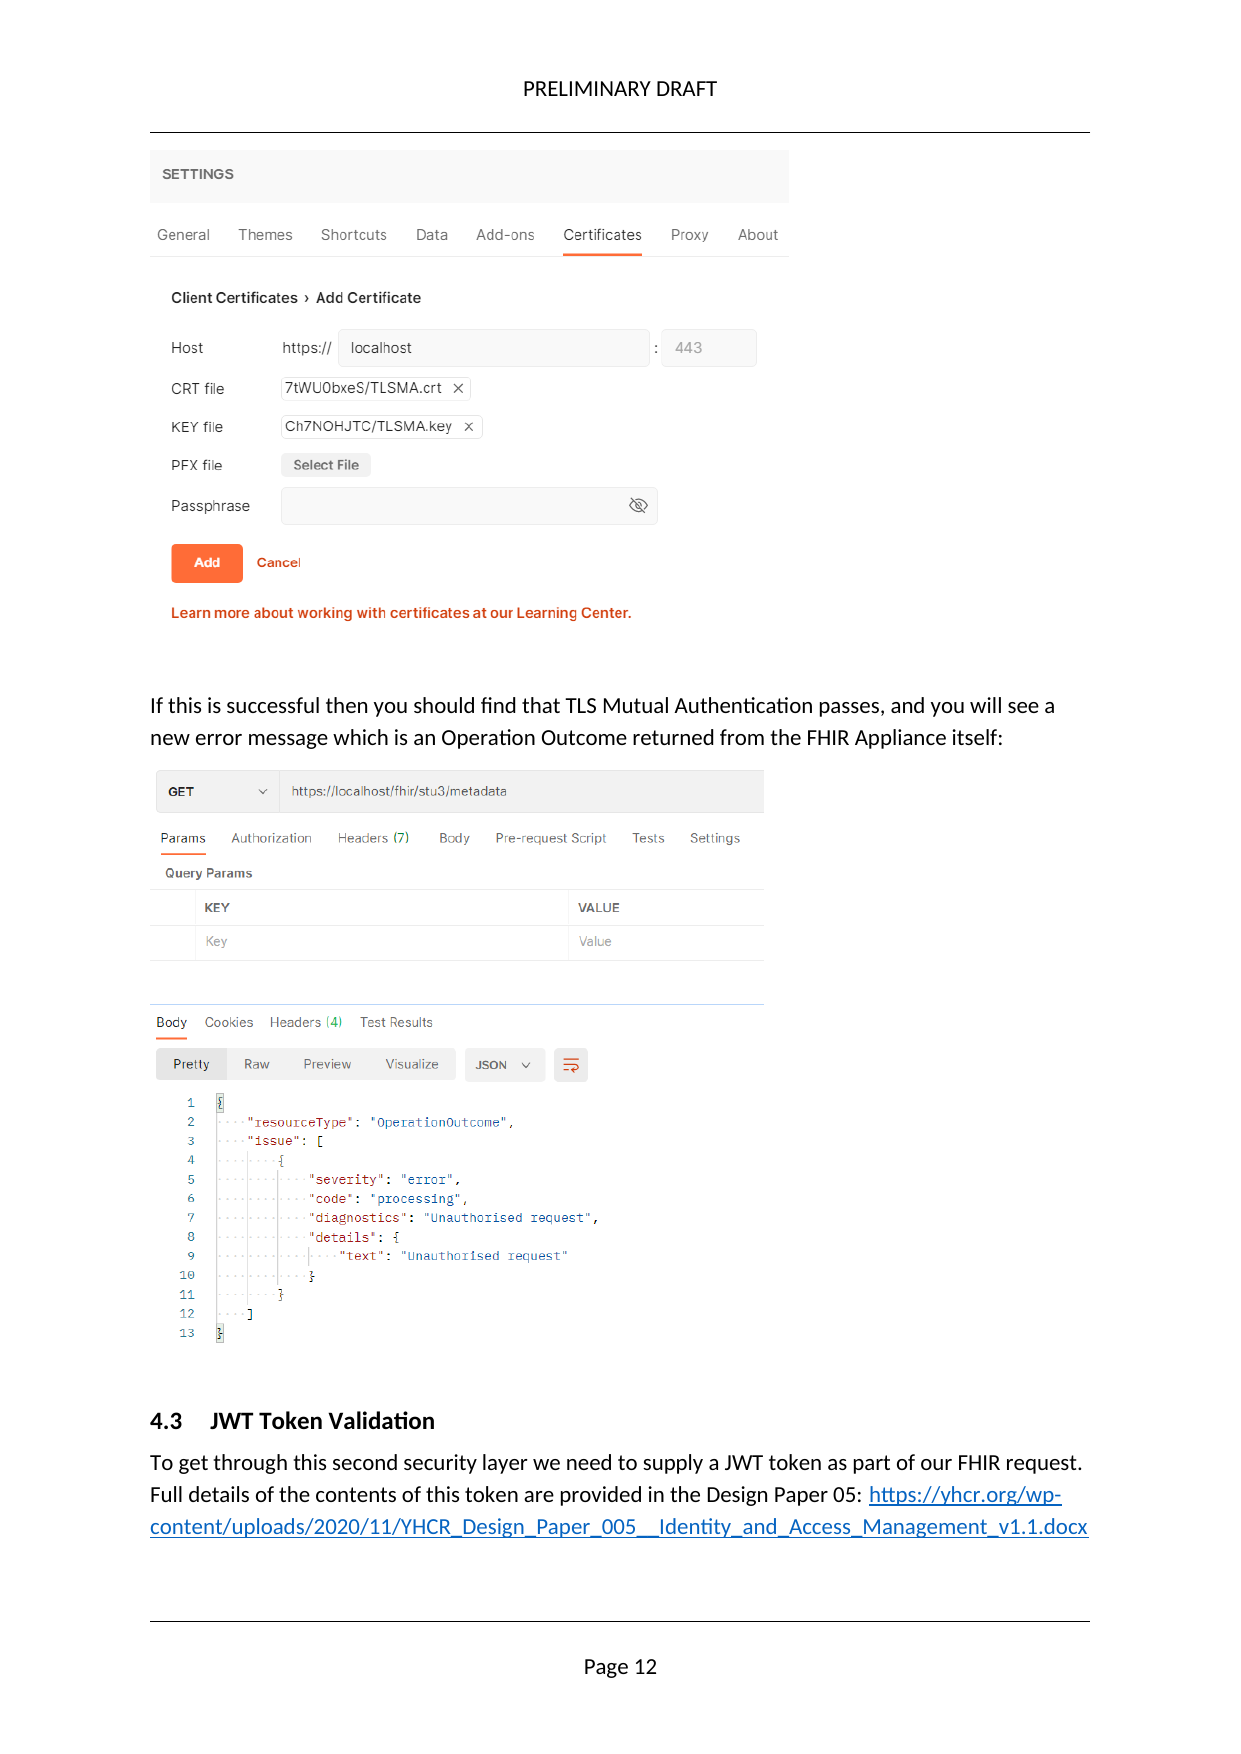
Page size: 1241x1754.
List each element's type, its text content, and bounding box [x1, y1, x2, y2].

picture [150, 150, 789, 630]
subtitle JWT Token Validation [150, 1405, 1090, 1436]
text If this is successful then you should find that TLS Mutual Authentication passes, and you will see a new error message which is an Operation Outcome returned from the FHIR Appliance itself: [150, 691, 1090, 751]
text To get through this second security layer we need to supply a JWT token as part of our FHIR request. Full details of the contents of this token are provided in the Design Paper 05: https://yhcr.org/wp-content/uploads/2020/11/YHCR_Design_Paper_005__Identity_and_Access_Management_v1.1.docx [150, 1448, 1090, 1541]
picture [150, 767, 764, 1364]
